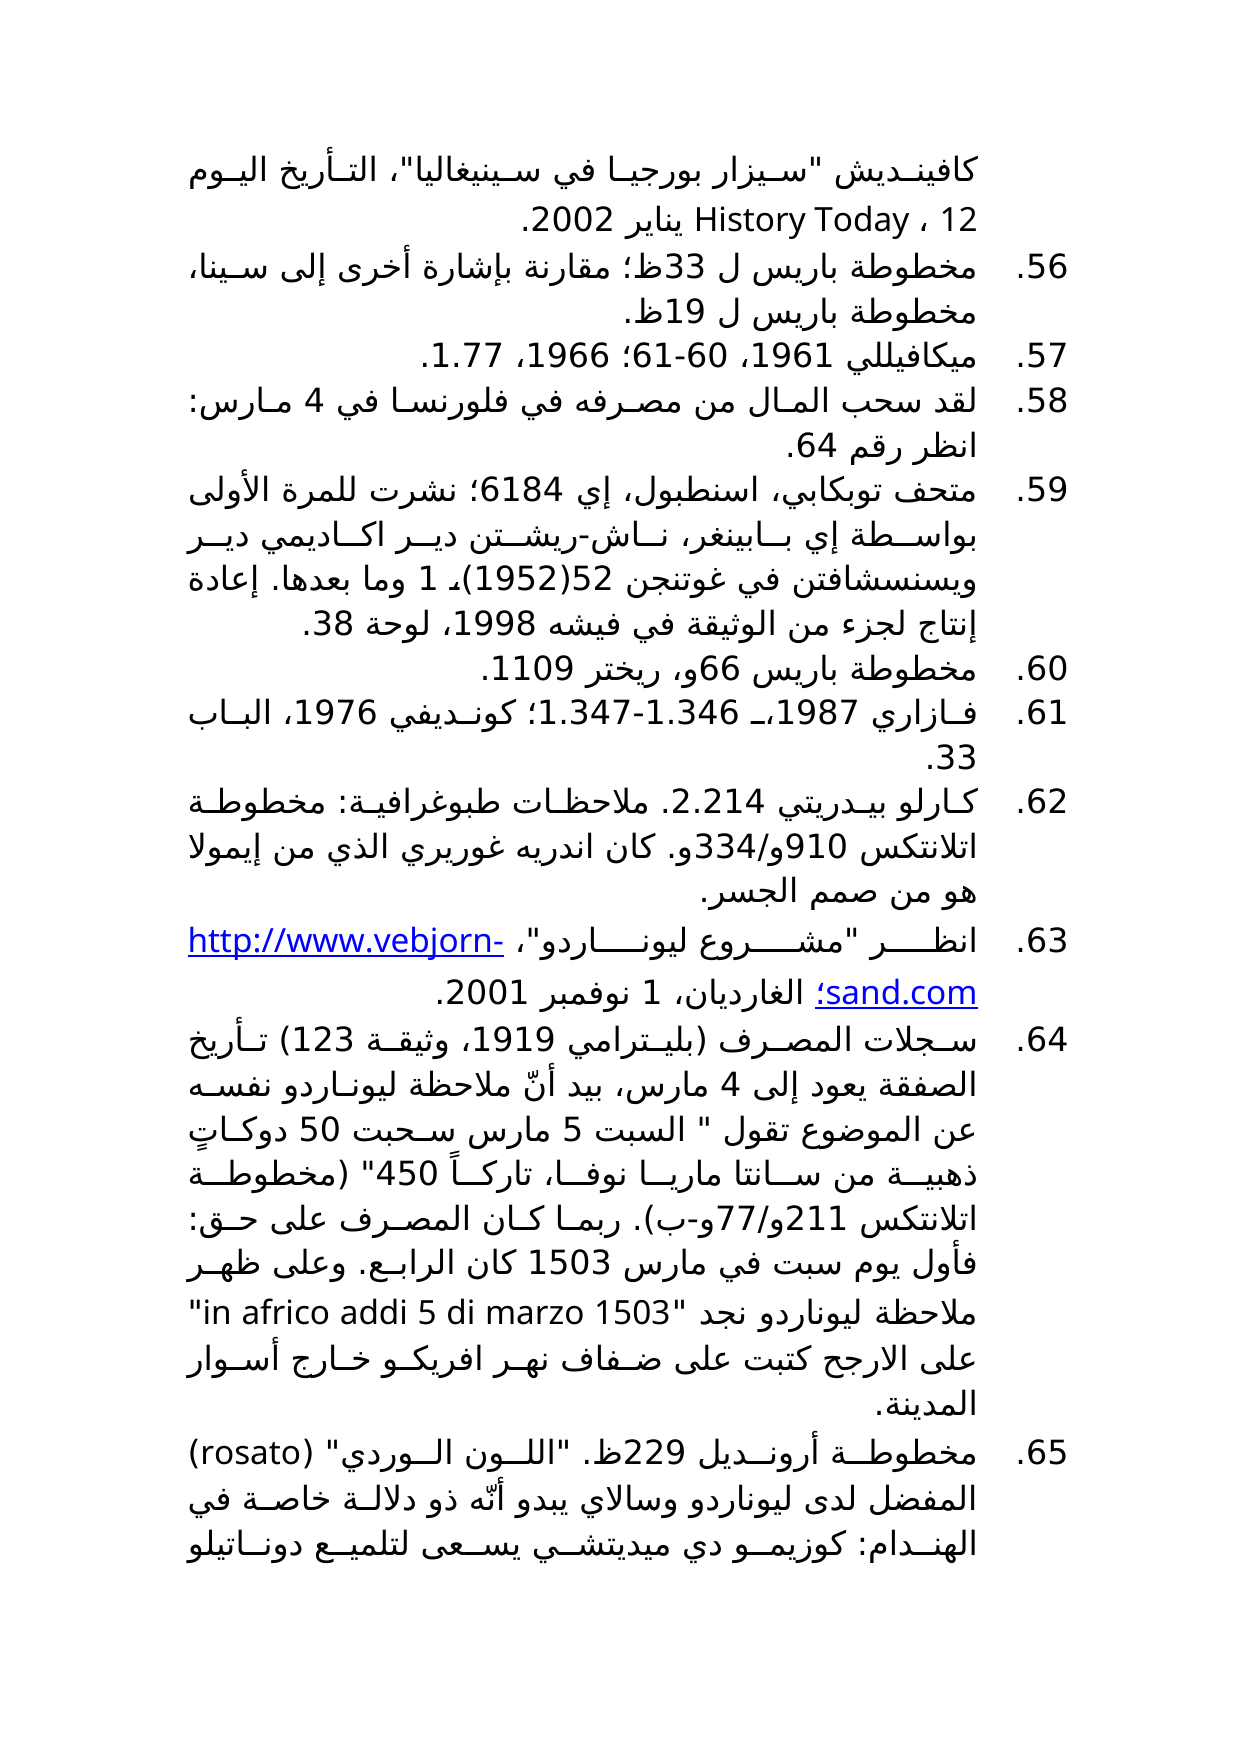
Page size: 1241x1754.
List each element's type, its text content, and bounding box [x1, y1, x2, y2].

list مخطوطة باريس ل 33ظ؛ مقارنة بإشارة أخرى إلى سينا، مخطوطة باريس ل 19ظ. [187, 248, 1015, 331]
list فازاري 1987، 1.346-1.347؛ كونديفي 1976، الباب 33. [187, 694, 1015, 777]
list كارلو بيدريتي 2.214. ملاحظات طبوغرافية: مخطوطة اتلانتكس 910و/334و. كان اندريه غوريري الذي من إيمولا هو من صمم الجسر. [187, 783, 1015, 911]
list انظر "مشروع ليوناردو"، http://www.vebjorn-sand.com؛ الغارديان، 1 نوفمبر 2001. [187, 917, 1015, 1014]
list مخطوطة باريس 66و، ريختر 1109. [187, 649, 1015, 688]
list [187, 1429, 1015, 1563]
list سجلات المصرف (بليترامي 1919، وثيقة 123) تأريخ الصفقة يعود إلى 4 مارس، بيد أنّ ملاحظة ليوناردو نفسه عن الموضوع تقول " السبت 5 مارس سحبت 50 دوكاتٍ ذهبية من سانتا ماريا نوفا، تاركاً 450" (مخطوطة اتلانتكس 211و/77و-ب). ربما كان المصرف على حق: فأول يوم سبت في مارس 1503 كان الرابع. وعلى ظهر ملاحظة ليوناردو نجد "in africo addi 5 di marzo 1503" على الارجح كتبت على ضفاف نهر افريكو خارج أسوار المدينة. [187, 1021, 1015, 1423]
list متحف توبكابي، اسنطبول، إي 6184؛ نشرت للمرة الأولى بواسطة إي بابينغر، ناش-ريشتن دير اكاديمي دير ويسنسشافتن في غوتنجن 52(1952)، 1 وما بعدها. إعادة إنتاج لجزء من الوثيقة في فيشه 1998، لوحة 38. [187, 471, 1015, 643]
list لقد سحب المال من مصرفه في فلورنسا في 4 مارس: انظر رقم 64. [187, 382, 1015, 465]
list ميكافيللي 1961، 60-61؛ 1966، 1.77. [187, 337, 1015, 376]
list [187, 150, 1015, 241]
